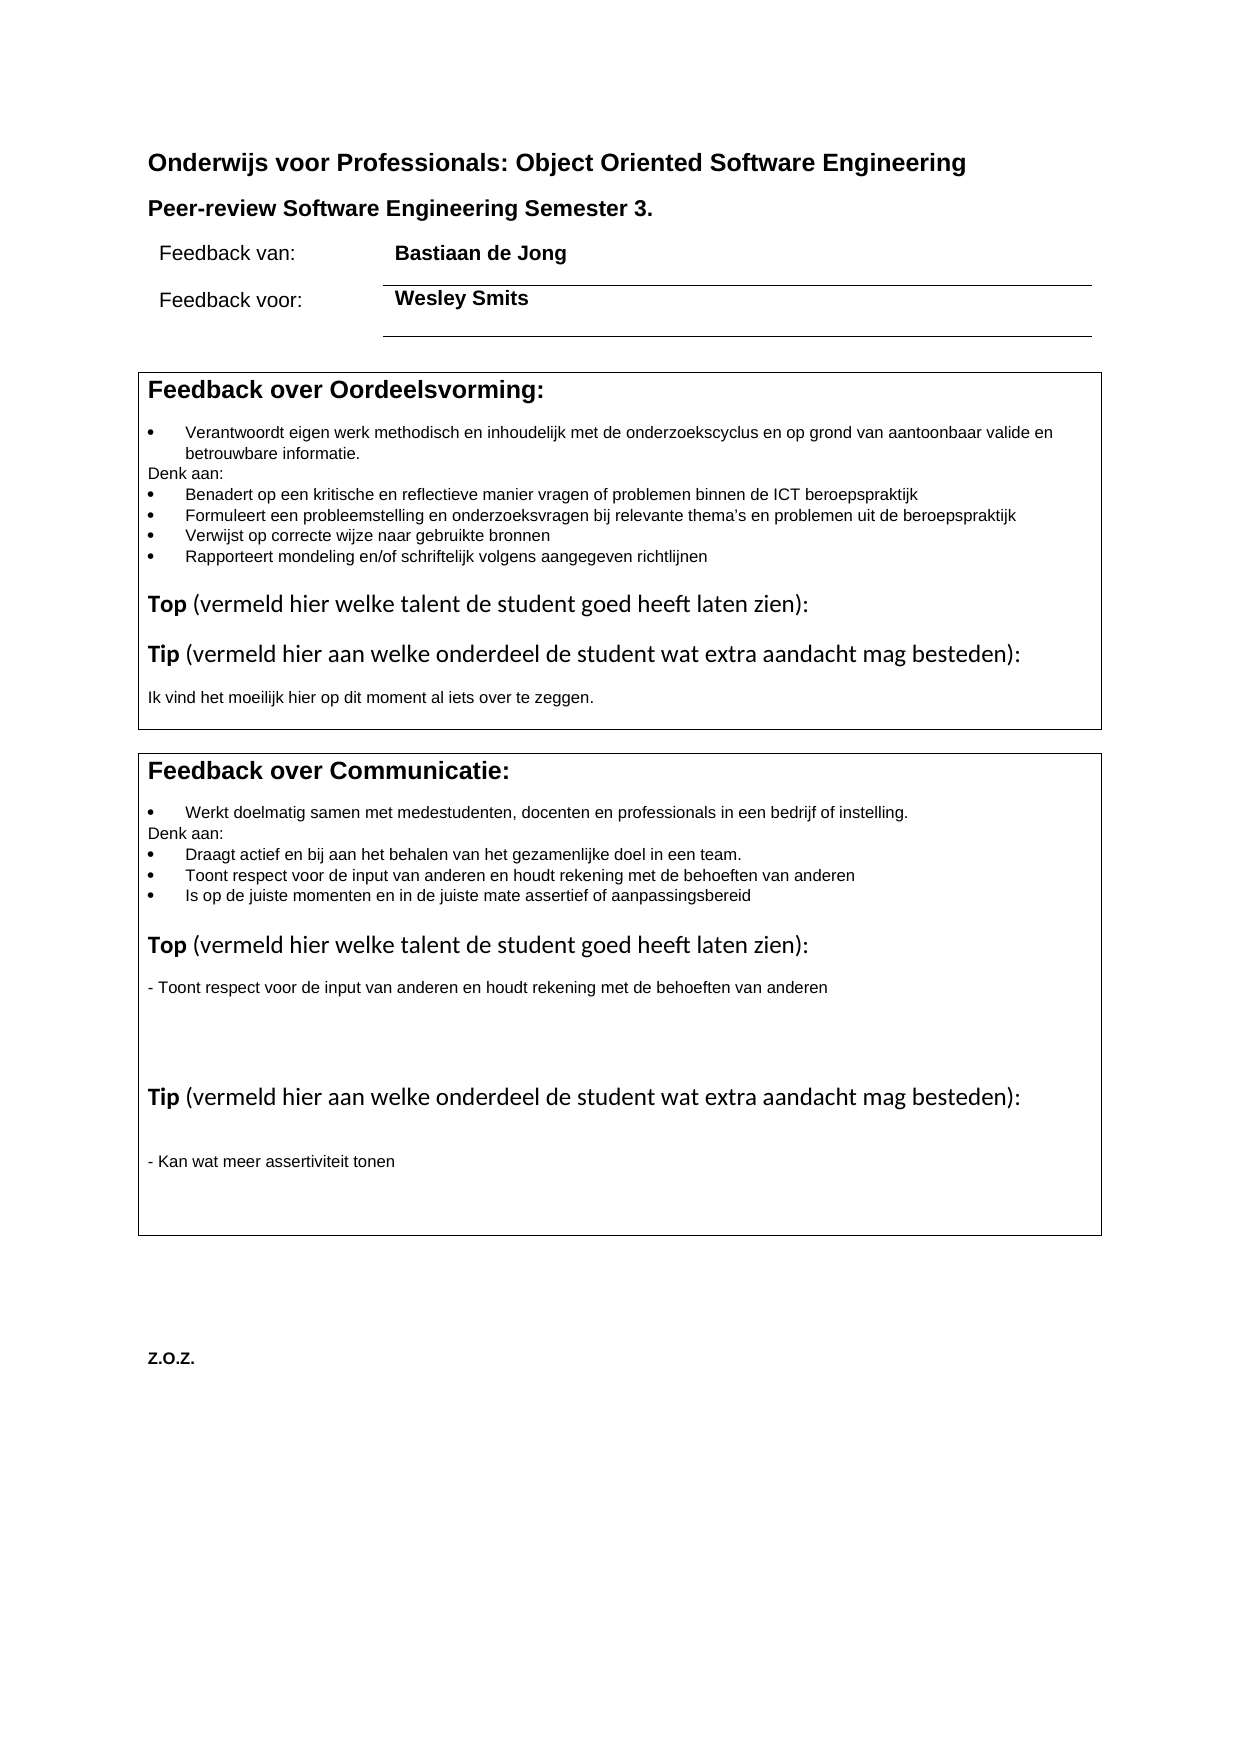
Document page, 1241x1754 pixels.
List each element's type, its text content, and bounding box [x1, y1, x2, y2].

table_header Feedback van: Feedback voor: [148, 240, 383, 336]
text Onderwijs voor Professionals: Object Oriented Software Engineering [148, 148, 1093, 176]
text Tip (vermeld hier aan welke onderdeel de student wat extra aandacht mag besteden): [139, 635, 1101, 668]
table_cell Wesley Smits [383, 286, 1092, 336]
list Verantwoordt eigen werk methodisch en inhoudelijk met de onderzoekscyclus en op grond van aantoonbaar valide en betrouwbare informatie. [139, 420, 1101, 461]
text Top (vermeld hier welke talent de student goed heeft laten zien): [139, 926, 1101, 959]
list Rapporteert mondeling en/of schriftelijk volgens aangegeven richtlijnen [139, 544, 1101, 566]
text Denk aan: [139, 821, 1101, 842]
list Toont respect voor de input van anderen en houdt rekening met de behoeften van anderen [139, 862, 1101, 883]
list Draagt actief en bij aan het behalen van het gezamenlijke doel in een team. [139, 842, 1101, 862]
text - Kan wat meer assertiviteit tonen [139, 1148, 1101, 1171]
list Verwijst op correcte wijze naar gebruikte bronnen [139, 523, 1101, 544]
text Ik vind het moeilijk hier op dit moment al iets over te zeggen. [139, 684, 1101, 707]
text Denk aan: [139, 461, 1101, 482]
list Is op de juiste momenten en in de juiste mate assertief of aanpassingsbereid [139, 883, 1101, 905]
list Werkt doelmatig samen met medestudenten, docenten en professionals in een bedrijf of instelling. [139, 800, 1101, 821]
text - Toont respect voor de input van anderen en houdt rekening met de behoeften van anderen [139, 975, 1101, 997]
text Feedback over Oordeelsvorming: [139, 373, 1101, 404]
text Tip (vermeld hier aan welke onderdeel de student wat extra aandacht mag besteden): [139, 1078, 1101, 1112]
text Z.O.Z. [148, 1349, 1093, 1368]
list Benadert op een kritische en reflectieve manier vragen of problemen binnen de ICT beroepspraktijk [139, 482, 1101, 502]
text Feedback over Communicatie: [139, 754, 1101, 784]
table_header Bastiaan de Jong [383, 240, 1092, 285]
text Peer-review Software Engineering Semester 3. [148, 195, 1093, 222]
list Formuleert een probleemstelling en onderzoeksvragen bij relevante thema’s en problemen uit de beroepspraktijk [139, 502, 1101, 523]
text Top (vermeld hier welke talent de student goed heeft laten zien): [139, 585, 1101, 619]
